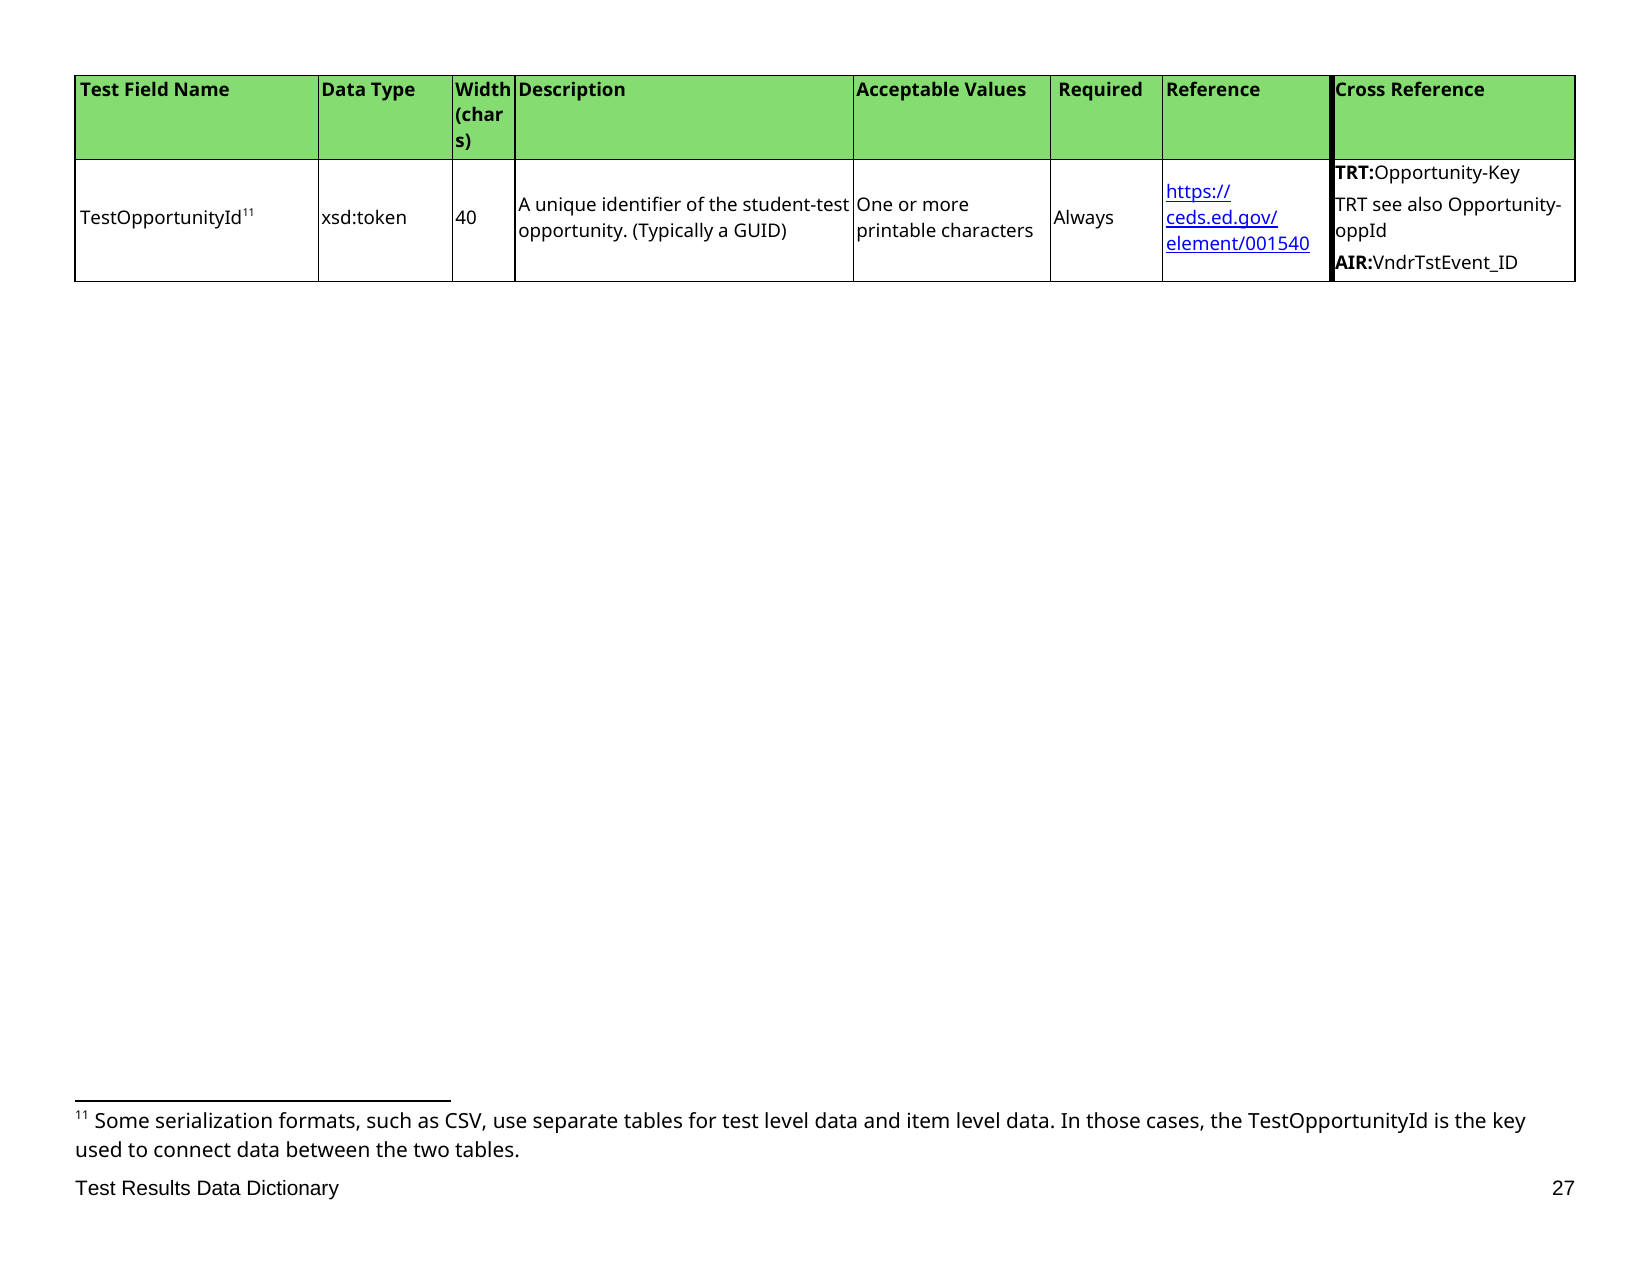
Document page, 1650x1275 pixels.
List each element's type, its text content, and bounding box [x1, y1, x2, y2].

table_header Cross Reference [1335, 76, 1574, 159]
table_cell Always [1051, 160, 1162, 281]
table_header Width (chars) [453, 76, 514, 159]
table_header Description [516, 76, 853, 159]
table_cell TRT:Opportunity-Key TRT see also Opportunity-oppId AIR:VndrTstEvent_ID [1335, 160, 1574, 281]
table_header Reference [1163, 76, 1329, 159]
table_cell A unique identifier of the student-test opportunity. (Typically a GUID) [516, 160, 853, 281]
table_header Required [1051, 76, 1162, 159]
table_cell 40 [453, 160, 514, 281]
table_header Test Field Name [76, 76, 318, 159]
table_header Acceptable Values [854, 76, 1050, 159]
table_header Data Type [319, 76, 452, 159]
table_cell TestOpportunityId [76, 160, 318, 281]
table_cell One or more printable characters [854, 160, 1050, 281]
table_cell https://ceds.ed.gov/element/001540 [1163, 160, 1329, 281]
table_cell xsd:token [319, 160, 452, 281]
